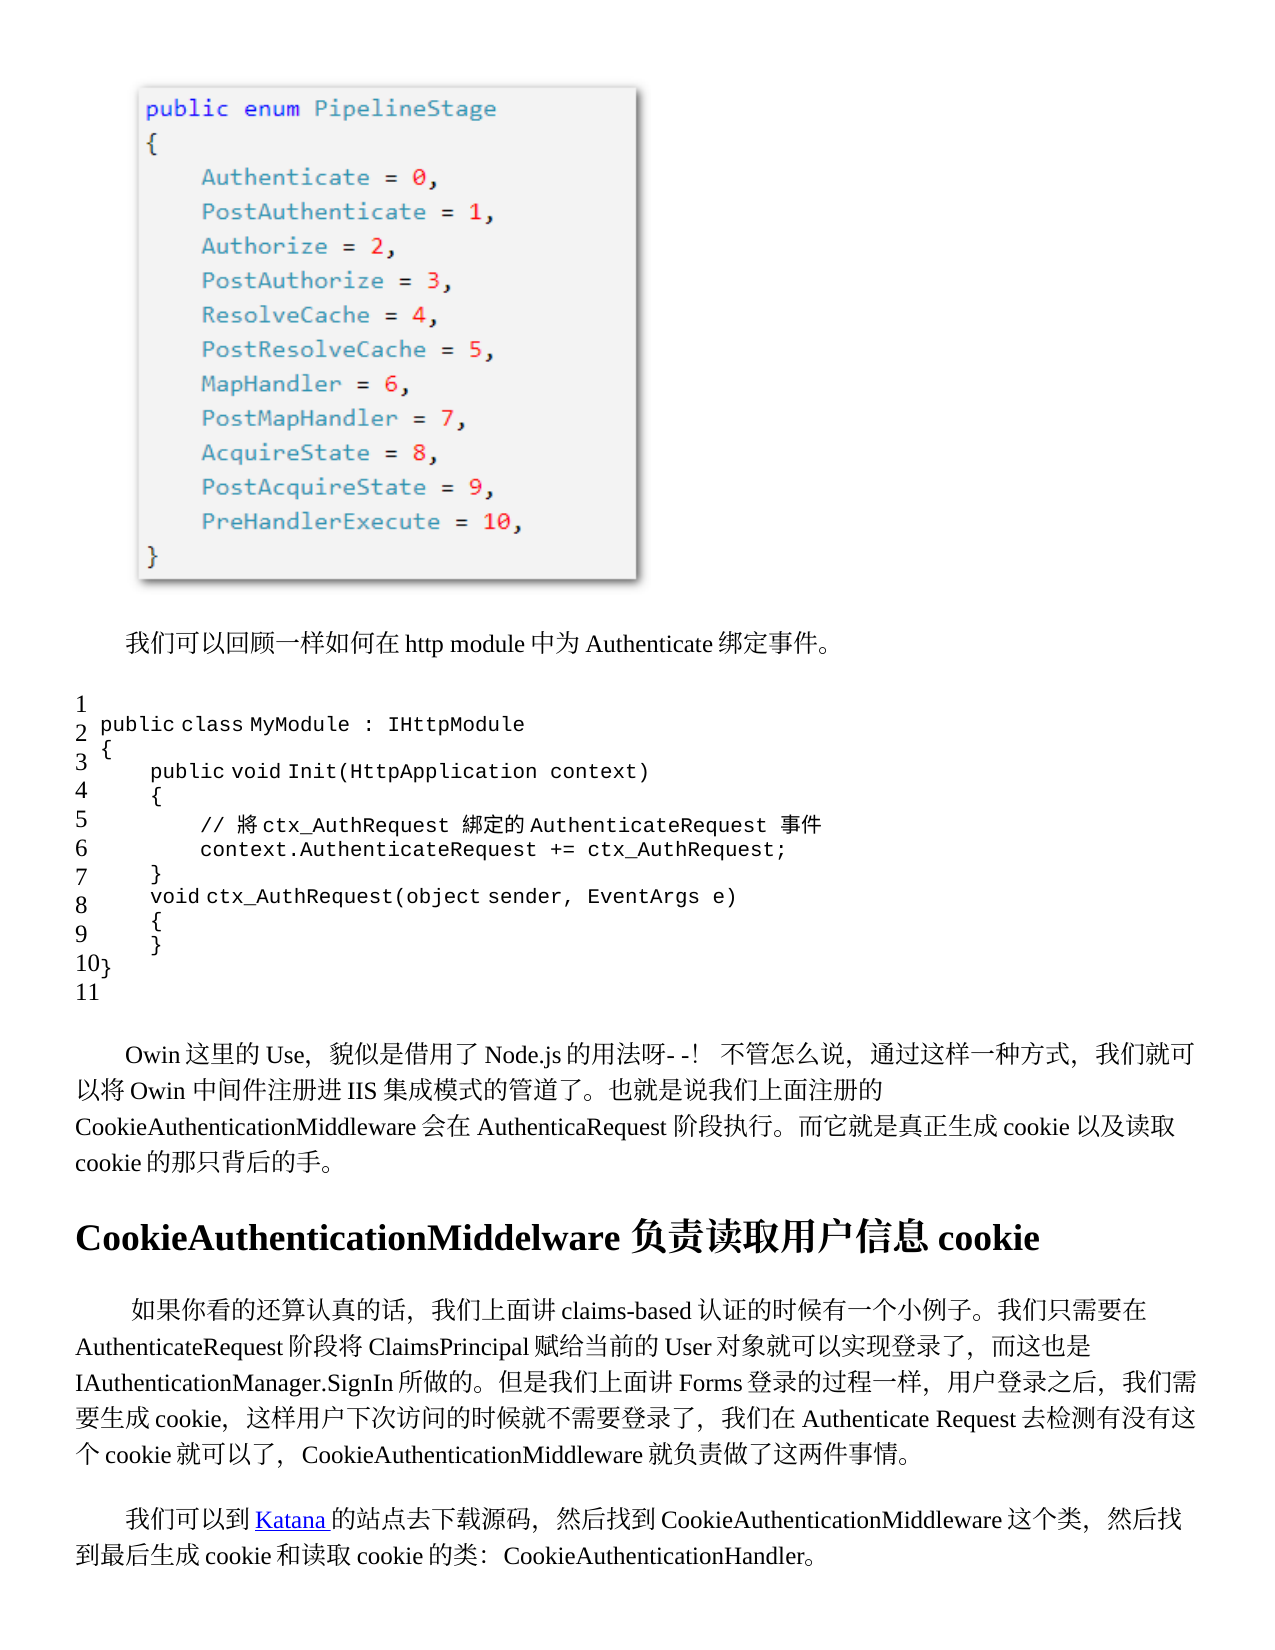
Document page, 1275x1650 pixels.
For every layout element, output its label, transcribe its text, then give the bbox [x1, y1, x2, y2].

text 我们可以到Katana的站点去下载源码，然后找到CookieAuthenticationMiddleware这个类，然后找到最后生成cookie和读取cookie的类：CookieAuthenticationHandler。 [75, 1499, 1200, 1571]
text Owin这里的Use，貌似是借用了Node.js的用法呀- -！ 不管怎么说，通过这样一种方式，我们就可以将Owin 中间件注册进IIS 集成模式的管道了。也就是说我们上面注册的CookieAuthenticationMiddleware会在AuthenticaRequest 阶段执行。而它就是真正生成cookie以及读取cookie的那只背后的手。 [75, 1035, 1200, 1178]
text CookieAuthenticationMiddelware 负责读取用户信息cookie [75, 1208, 1200, 1261]
text 我们可以回顾一样如何在http module中为Authenticate绑定事件。 [75, 624, 1200, 660]
text 如果你看的还算认真的话，我们上面讲claims-based认证的时候有一个小例子。我们只需要在AuthenticateRequest阶段将ClaimsPrincipal赋给当前的User对象就可以实现登录了，而这也是IAuthenticationManager.SignIn所做的。但是我们上面讲Forms登录的过程一样，用户登录之后，我们需要生成cookie，这样用户下次访问的时候就不需要登录了，我们在Authenticate Request去检测有没有这个cookie就可以了，CookieAuthenticationMiddleware就负责做了这两件事情。 [75, 1291, 1200, 1470]
table_header 1 2 3 4 5 6 7 8 9 10 11 [75, 689, 100, 1006]
picture [125, 75, 652, 595]
table_header public class MyModule : IHttpModule { public void Init(HttpApplication context) { // 將ctx_AuthRequest 綁定的 AuthenticateRequest 事件 context.AuthenticateRequest += ctx_AuthRequest; } void ctx_AuthRequest(object sender, EventArgs e) { } } [100, 689, 830, 1006]
